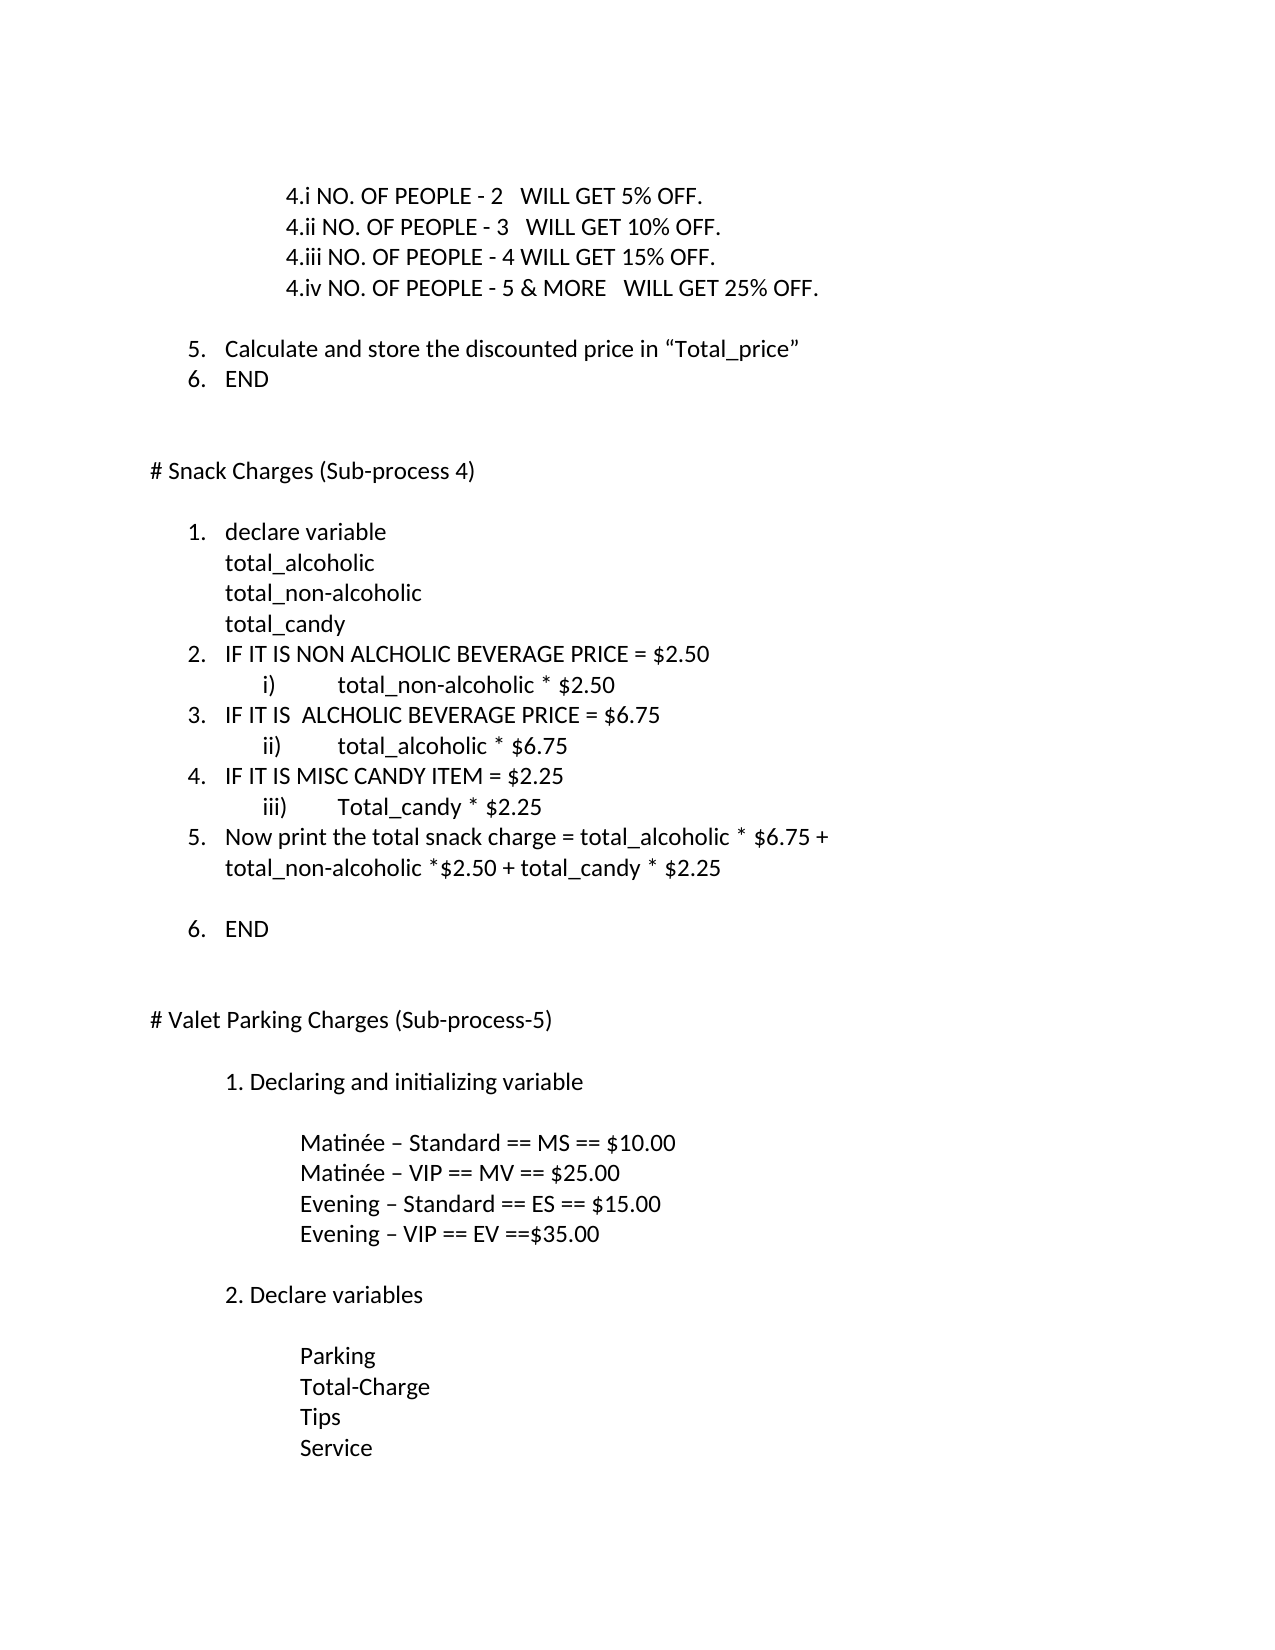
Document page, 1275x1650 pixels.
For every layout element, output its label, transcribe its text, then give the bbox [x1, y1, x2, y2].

list total_alcoholic * $6.75 [262, 730, 1125, 760]
text 2. Declare variables [150, 1279, 1125, 1310]
text total_alcoholic [225, 547, 1125, 577]
text 4.i NO. OF PEOPLE - 2 WILL GET 5% OFF. [150, 181, 1125, 211]
text total_non-alcoholic [225, 577, 1125, 608]
list Total_candy * $2.25 [262, 791, 1125, 821]
text Parking [300, 1340, 1125, 1371]
list total_non-alcoholic * $2.50 [262, 669, 1125, 699]
text 1. Declaring and initializing variable [150, 1066, 1125, 1096]
text Tips [225, 1401, 1125, 1432]
text total_candy [225, 608, 1125, 638]
list IF IT IS MISC CANDY ITEM = $2.25 [187, 760, 1125, 791]
text Evening – VIP == EV ==$35.00 [225, 1218, 1125, 1249]
text # Snack Charges (Sub-process 4) [150, 455, 1125, 486]
text 4.ii NO. OF PEOPLE - 3 WILL GET 10% OFF. [150, 211, 1125, 242]
list IF IT IS NON ALCHOLIC BEVERAGE PRICE = $2.50 [187, 638, 1125, 669]
list Calculate and store the discounted price in “Total_price” [187, 333, 1125, 364]
text Matinée – VIP == MV == $25.00 [225, 1157, 1125, 1188]
text # Valet Parking Charges (Sub-process-5) [150, 1004, 1125, 1035]
list declare variable [187, 516, 1125, 547]
text 4.iv NO. OF PEOPLE - 5 & MORE WILL GET 25% OFF. [150, 272, 1125, 303]
list IF IT IS ALCHOLIC BEVERAGE PRICE = $6.75 [187, 699, 1125, 730]
text Total-Charge [225, 1371, 1125, 1401]
text Service [225, 1432, 1125, 1462]
text Matinée – Standard == MS == $10.00 [225, 1127, 1125, 1157]
list Now print the total snack charge = total_alcoholic * $6.75 + [187, 821, 1125, 852]
list total_non-alcoholic *$2.50 + total_candy * $2.25 [225, 852, 1125, 882]
text Evening – Standard == ES == $15.00 [225, 1188, 1125, 1218]
list END [187, 913, 1125, 943]
text 4.iii NO. OF PEOPLE - 4 WILL GET 15% OFF. [150, 242, 1125, 272]
list END [187, 364, 1125, 394]
